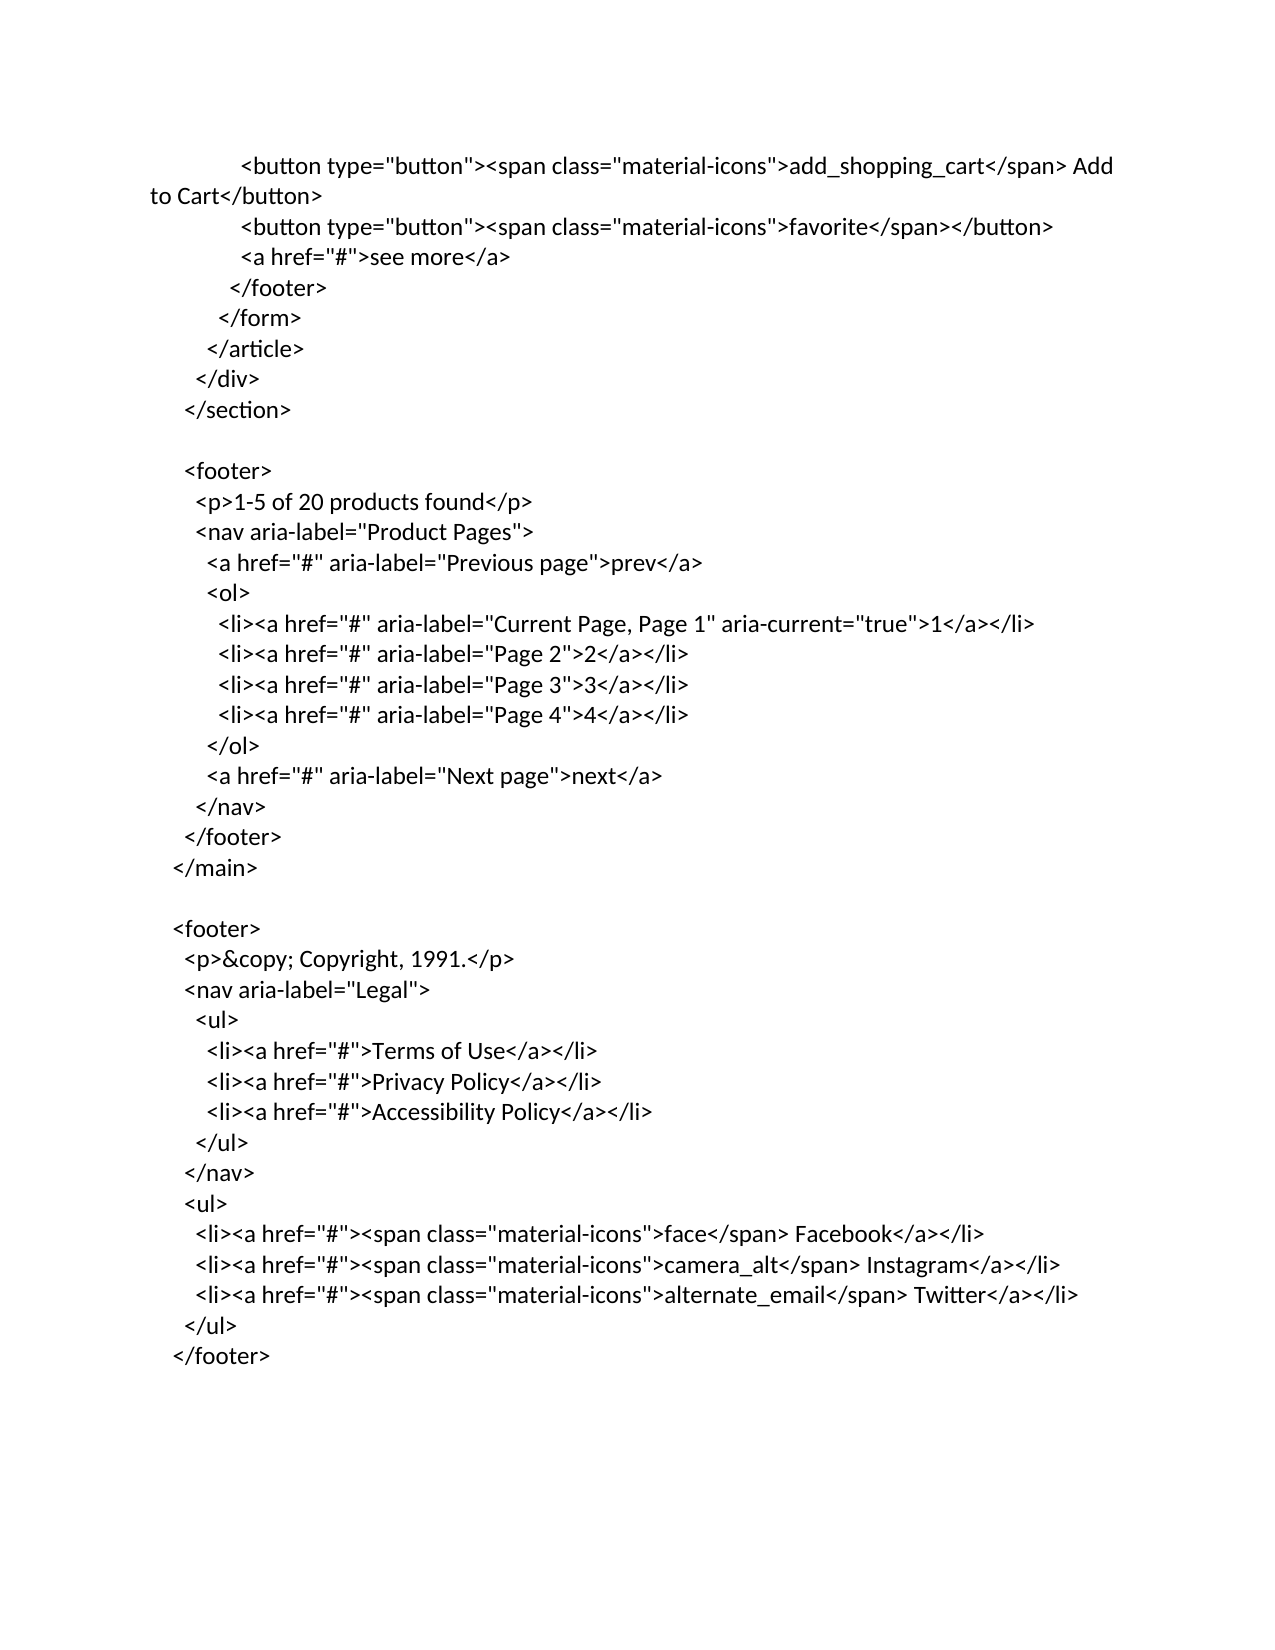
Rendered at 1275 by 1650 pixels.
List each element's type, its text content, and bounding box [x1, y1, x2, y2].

text </article> [150, 333, 1125, 364]
text <nav aria-label="Legal"> [150, 974, 1125, 1004]
text <ul> [150, 1188, 1125, 1218]
text <li><a href="#">Terms of Use</a></li> [150, 1035, 1125, 1066]
text <li><a href="#" aria-label="Page 3">3</a></li> [150, 669, 1125, 699]
text <ol> [150, 577, 1125, 608]
text </section> [150, 394, 1125, 425]
text <p>1-5 of 20 products found</p> [150, 486, 1125, 516]
text <li><a href="#"><span class="material-icons">camera_alt</span> Instagram</a></li> [150, 1249, 1125, 1279]
text </footer> [150, 272, 1125, 303]
text <li><a href="#">Accessibility Policy</a></li> [150, 1096, 1125, 1127]
text <p>&copy; Copyright, 1991.</p> [150, 943, 1125, 974]
text <a href="#" aria-label="Next page">next</a> [150, 760, 1125, 791]
text <li><a href="#">Privacy Policy</a></li> [150, 1066, 1125, 1096]
text <li><a href="#"><span class="material-icons">alternate_email</span> Twitter</a></li> [150, 1279, 1125, 1310]
text <li><a href="#" aria-label="Current Page, Page 1" aria-current="true">1</a></li> [150, 608, 1125, 638]
text </nav> [150, 1157, 1125, 1188]
text <li><a href="#" aria-label="Page 2">2</a></li> [150, 638, 1125, 669]
text <button type="button"><span class="material-icons">favorite</span></button> [150, 211, 1125, 242]
text <footer> [150, 913, 1125, 943]
text <a href="#" aria-label="Previous page">prev</a> [150, 547, 1125, 577]
text </footer> [150, 1340, 1125, 1371]
text </div> [150, 364, 1125, 394]
text </ol> [150, 730, 1125, 760]
text </main> [150, 852, 1125, 882]
text </ul> [150, 1127, 1125, 1157]
text <footer> [150, 455, 1125, 486]
text <button type="button"><span class="material-icons">add_shopping_cart</span> Add to Cart</button> [150, 150, 1125, 211]
text <a href="#">see more</a> [150, 242, 1125, 272]
text </footer> [150, 821, 1125, 852]
text <li><a href="#"><span class="material-icons">face</span> Facebook</a></li> [150, 1218, 1125, 1249]
text </form> [150, 303, 1125, 333]
text <ul> [150, 1004, 1125, 1035]
text <li><a href="#" aria-label="Page 4">4</a></li> [150, 699, 1125, 730]
text <nav aria-label="Product Pages"> [150, 516, 1125, 547]
text </ul> [150, 1310, 1125, 1340]
text </nav> [150, 791, 1125, 821]
